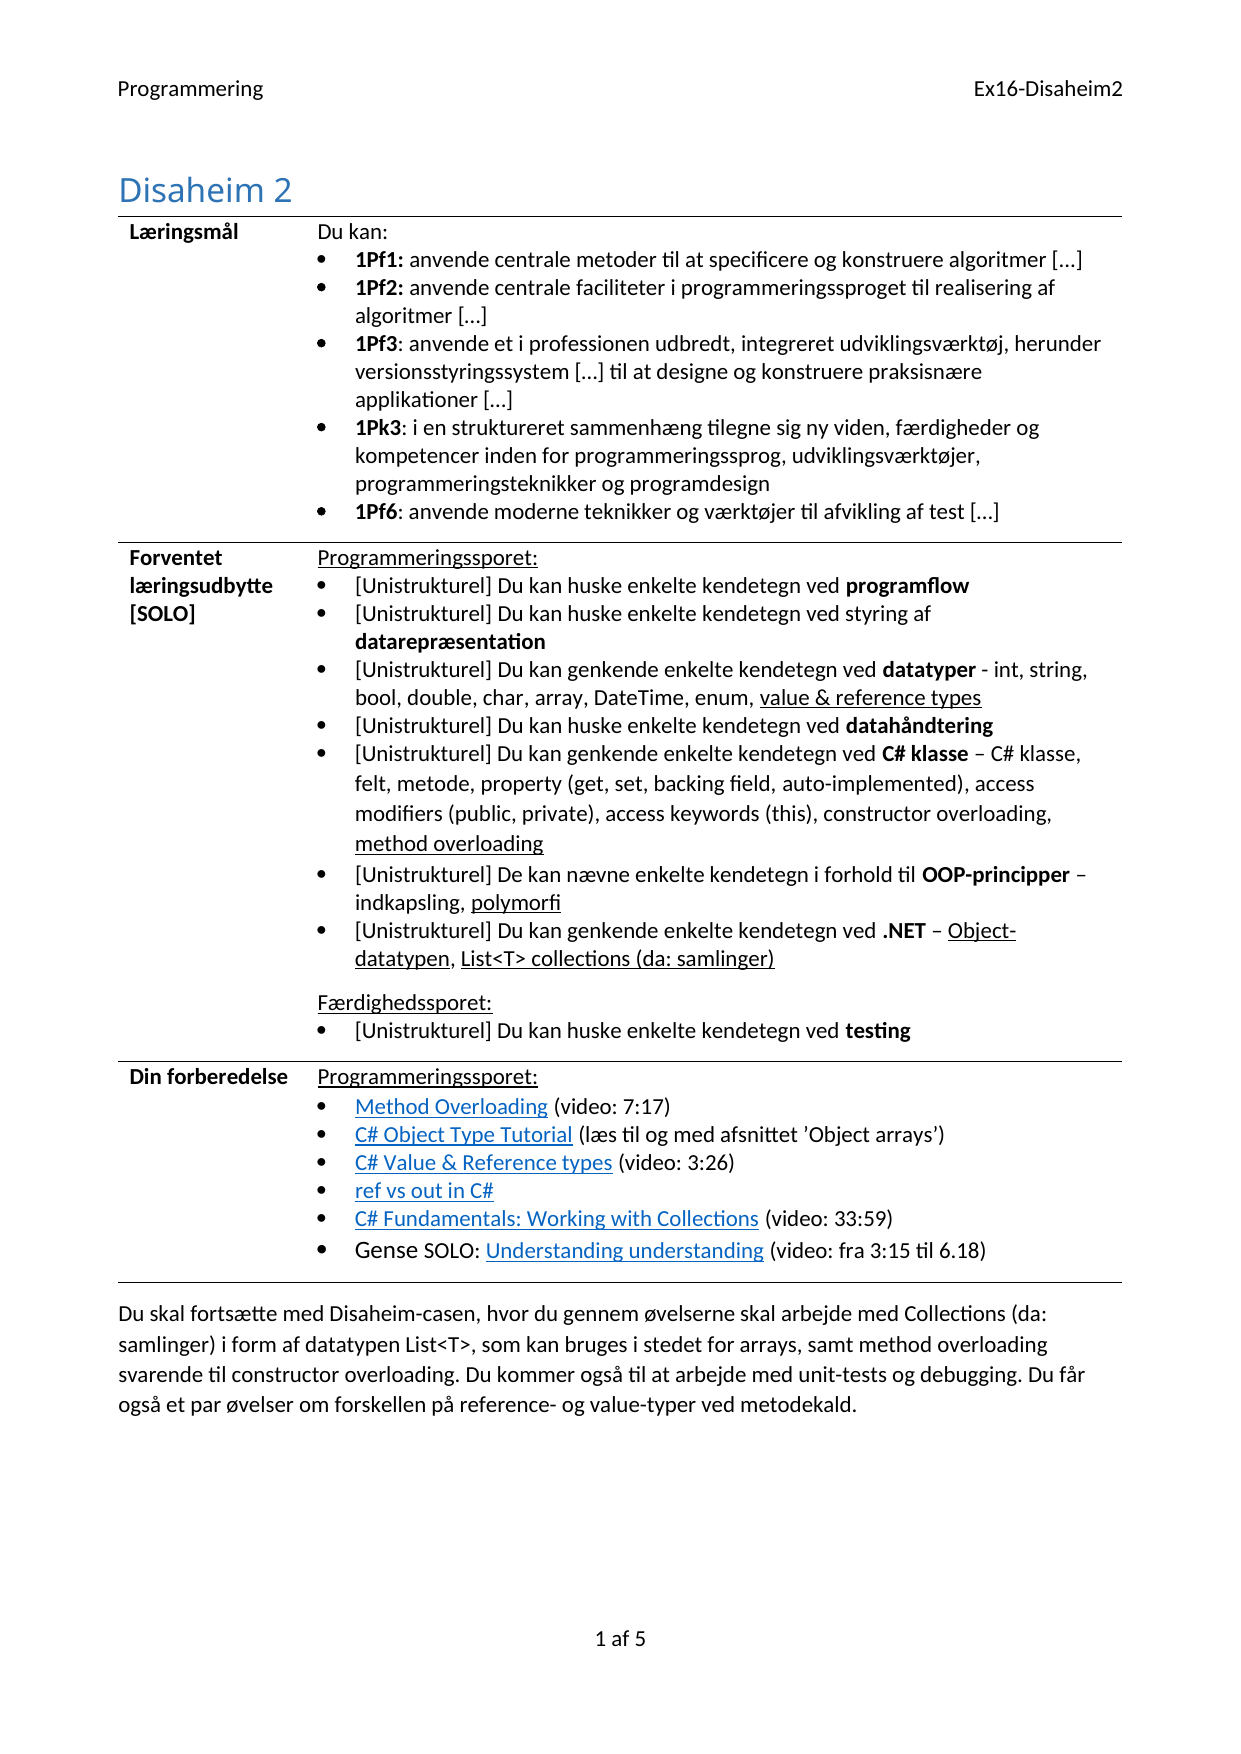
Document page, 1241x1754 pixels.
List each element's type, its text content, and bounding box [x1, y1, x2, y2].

text Du skal fortsætte med Disaheim-casen, hvor du gennem øvelserne skal arbejde med Collections (da: samlinger) i form af datatypen List<T>, som kan bruges i stedet for arrays, samt method overloading svarende til constructor overloading. Du kommer også til at arbejde med unit-tests og debugging. Du får også et par øvelser om forskellen på reference- og value-typer ved metodekald. [118, 1299, 1122, 1418]
subtitle Disaheim 2 [118, 167, 1122, 212]
table_cell Din forberedelse [118, 1062, 306, 1282]
table_cell Programmeringssporet: [Unistrukturel] Du kan huske enkelte kendetegn ved programflow [Unistrukturel] Du kan huske enkelte kendetegn ved styring af datarepræsentation [Unistrukturel] Du kan genkende enkelte kendetegn ved datatyper - int, string, bool, double, char, array, DateTime, enum, value & reference types [Unistrukturel] Du kan huske enkelte kendetegn ved datahåndtering [Unistrukturel] Du kan genkende enkelte kendetegn ved C# klasse – C# klasse, felt, metode, property (get, set, backing field, auto-implemented), access modifiers (public, private), access keywords (this), constructor overloading, method overloading [Unistrukturel] De kan nævne enkelte kendetegn i forhold til OOP-principper – indkapsling, polymorfi [Unistrukturel] Du kan genkende enkelte kendetegn ved .NET – Object-datatypen, List<T> collections (da: samlinger) Færdighedssporet: [Unistrukturel] Du kan huske enkelte kendetegn ved testing [306, 543, 1122, 1061]
table_cell Programmeringssporet: Method Overloading (video: 7:17) C# Object Type Tutorial (læs til og med afsnittet ’Object arrays’) C# Value & Reference types (video: 3:26) ref vs out in C# C# Fundamentals: Working with Collections (video: 33:59) Gense SOLO: Understanding understanding (video: fra 3:15 til 6.18) [306, 1062, 1122, 1282]
table_header Læringsmål [118, 217, 306, 542]
table_header Du kan: 1Pf1: anvende centrale metoder til at specificere og konstruere algoritmer [...] 1Pf2: anvende centrale faciliteter i programmeringssproget til realisering af algoritmer […] 1Pf3: anvende et i professionen udbredt, integreret udviklingsværktøj, herunder versionsstyringssystem […] til at designe og konstruere praksisnære applikationer […] 1Pk3: i en struktureret sammenhæng tilegne sig ny viden, færdigheder og kompetencer inden for programmeringssprog, udviklingsværktøjer, programmeringsteknikker og programdesign 1Pf6: anvende moderne teknikker og værktøjer til afvikling af test […] [306, 217, 1122, 542]
table_cell Forventet læringsudbytte [SOLO] [118, 543, 306, 1061]
